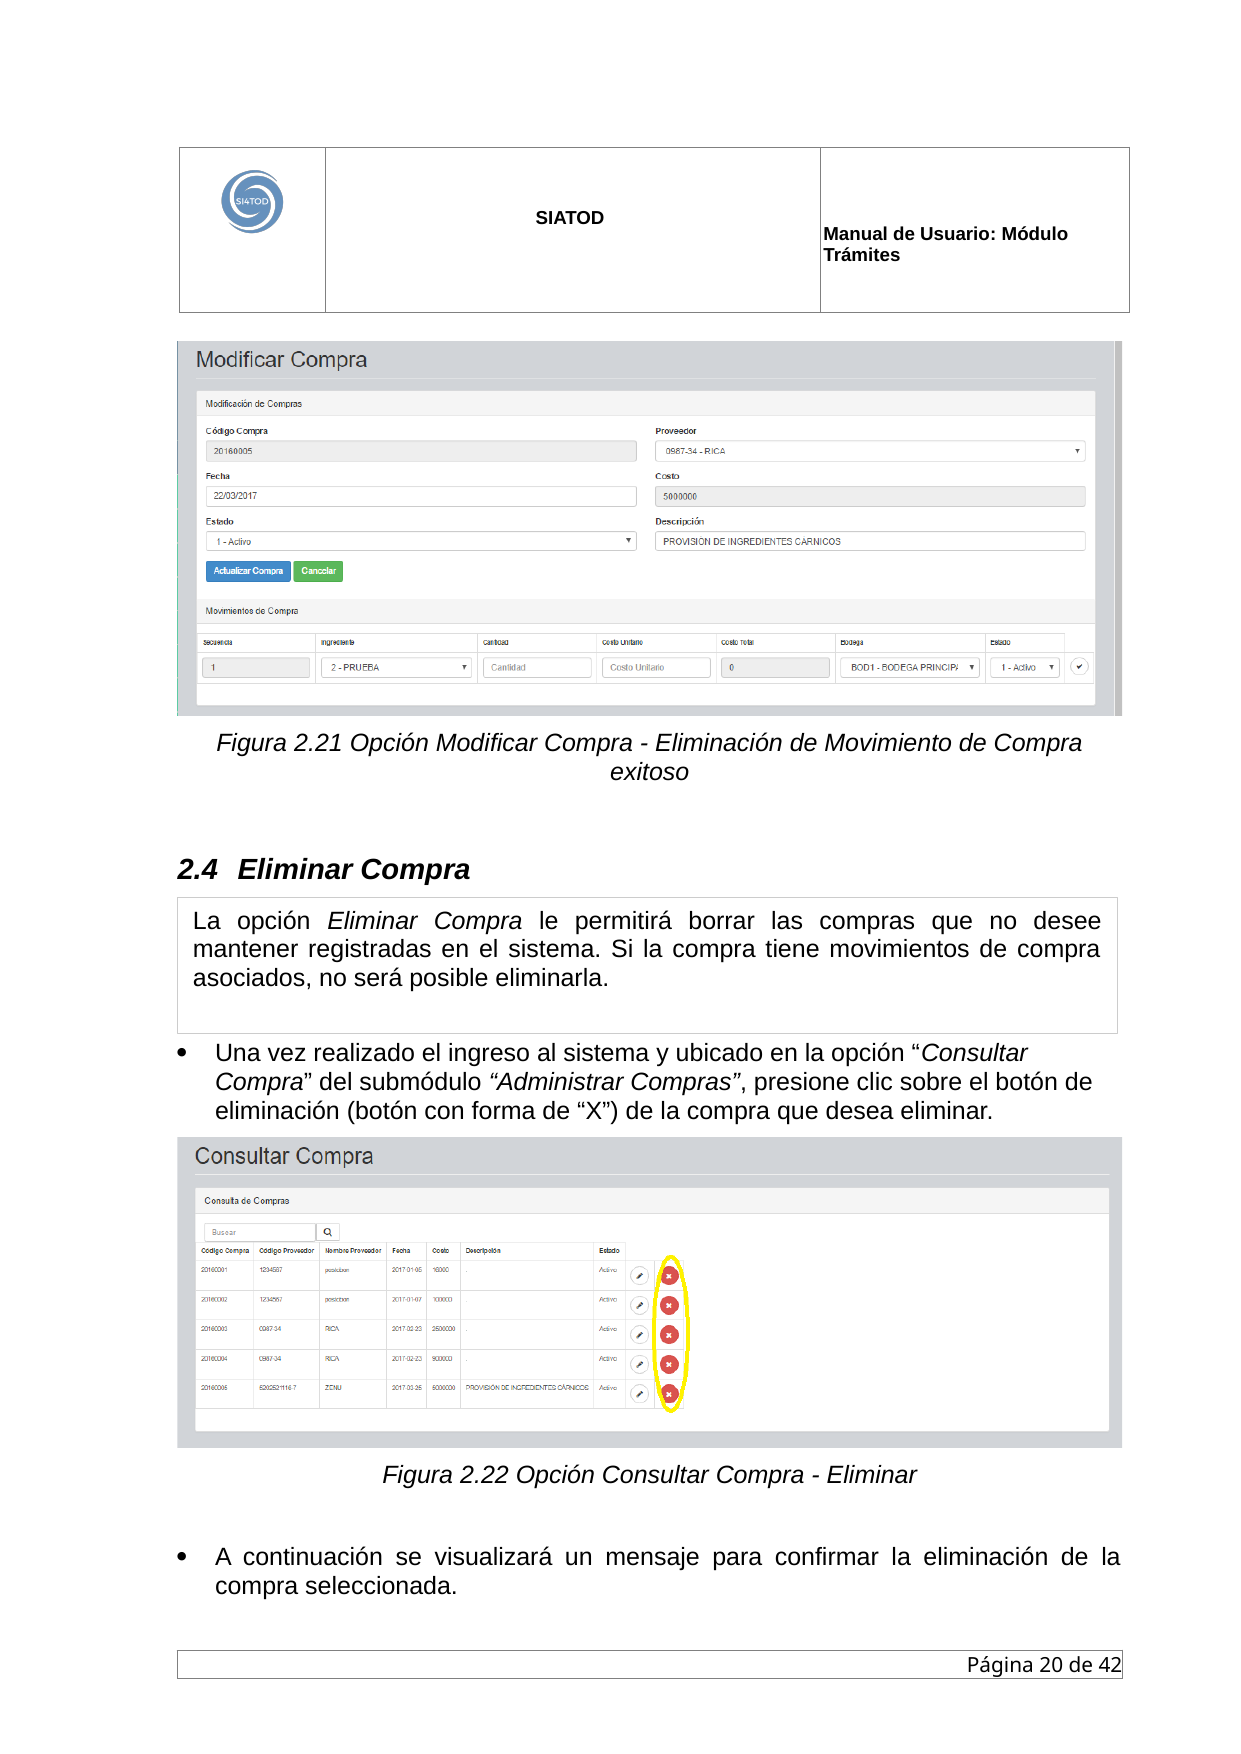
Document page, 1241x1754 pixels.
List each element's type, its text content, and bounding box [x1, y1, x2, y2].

picture [202, 150, 303, 250]
picture [177, 341, 1123, 716]
picture [177, 1137, 1123, 1448]
list Una vez realizado el ingreso al sistema y ubicado en la opción “Consultar Compra” del submódulo “Administrar Compras”, presione clic sobre el botón de eliminación (botón con forma de “X”) de la compra que desea eliminar. [177, 1038, 1122, 1125]
subtitle Eliminar Compra [177, 852, 1122, 885]
list A continuación se visualizará un mensaje para confirmar la eliminación de la compra seleccionada. [177, 1542, 1122, 1600]
